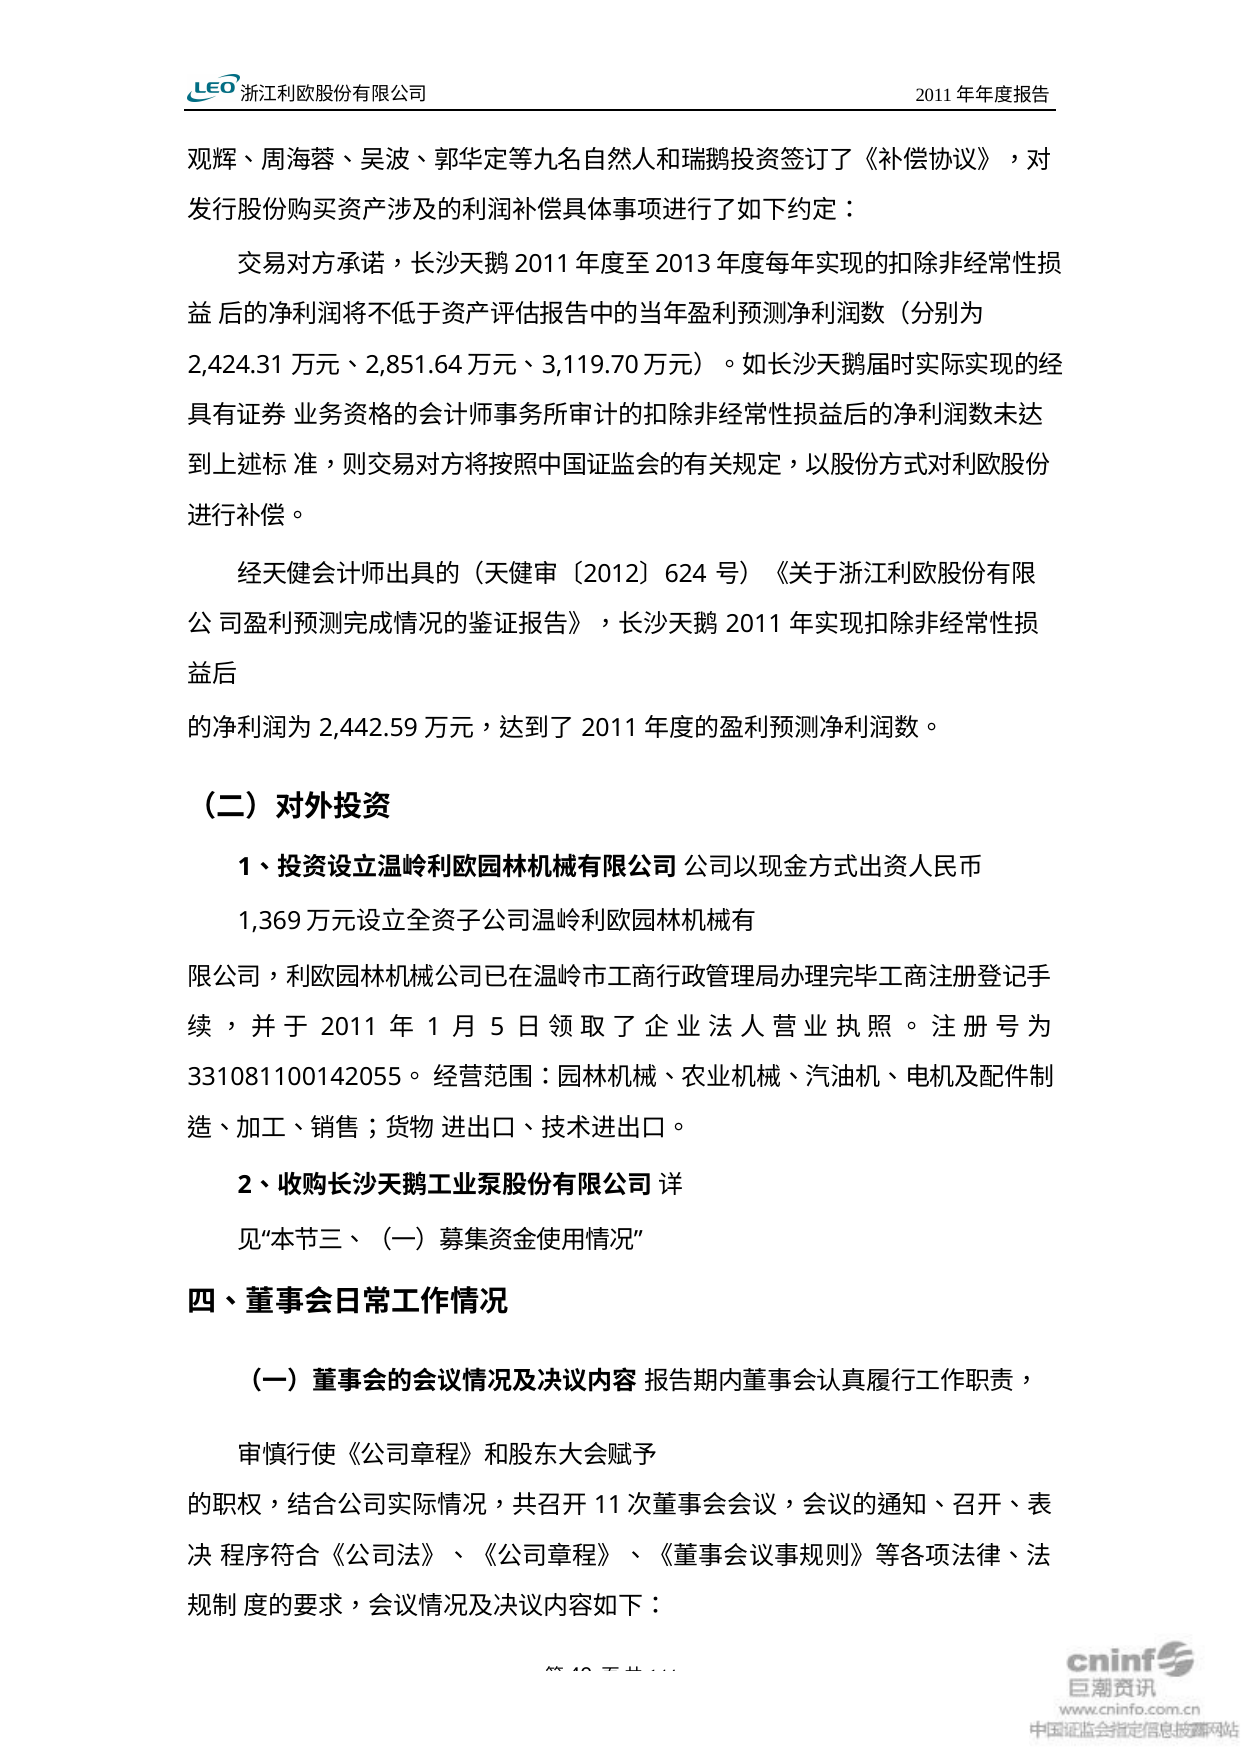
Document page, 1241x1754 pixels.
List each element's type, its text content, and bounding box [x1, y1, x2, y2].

text 2、收购长沙天鹅工业泵股份有限公司 详见“本节三、（一）募集资金使用情况” [237, 1167, 701, 1256]
text （一）董事会的会议情况及决议内容 报告期内董事会认真履行工作职责，审慎行使《公司章程》和股东大会赋予 [237, 1323, 1054, 1471]
text 观辉、周海蓉、吴波、郭华定等九名自然人和瑞鹅投资签订了《补偿协议》，对 发行股份购买资产涉及的利润补偿具体事项进行了如下约定： [187, 142, 1053, 226]
picture [1029, 1633, 1241, 1754]
text 四、董事会日常工作情况 [187, 1280, 1240, 1320]
text 经天健会计师出具的（天健审〔2012〕624 号）《关于浙江利欧股份有限公 司盈利预测完成情况的鉴证报告》，长沙天鹅 2011 年实现扣除非经常性损益后 [187, 555, 1055, 689]
text 交易对方承诺，长沙天鹅2011年度至2013年度每年实现的扣除非经常性损益 后的净利润将不低于资产评估报告中的当年盈利预测净利润数（分别为2,424.31 万元、2,851.64万元、3,119.70万元）。如长沙天鹅届时实际实现的经具有证券 业务资格的会计师事务所审计的扣除非经常性损益后的净利润数未达到上述标 准，则交易对方将按照中国证监会的有关规定，以股份方式对利欧股份进行补偿。 [187, 246, 1067, 531]
text 的净利润为 2,442.59 万元，达到了 2011 年度的盈利预测净利润数。 [187, 709, 1240, 743]
text 限公司，利欧园林机械公司已在温岭市工商行政管理局办理完毕工商注册登记手 续，并于2011年1月5日领取了企业法人营业执照。注册号为331081100142055。 经营范围：园林机械、农业机械、汽油机、电机及配件制造、加工、销售；货物 进出口、技术进出口。 [187, 958, 1053, 1143]
text 1、投资设立温岭利欧园林机械有限公司 公司以现金方式出资人民币1,369万元设立全资子公司温岭利欧园林机械有 [237, 848, 1052, 937]
picture [187, 74, 240, 102]
text （二）对外投资 [187, 785, 1240, 825]
text 的职权，结合公司实际情况，共召开11次董事会会议，会议的通知、召开、表决 程序符合《公司法》、《公司章程》、《董事会议事规则》等各项法律、法规制 度的要求，会议情况及决议内容如下： [187, 1487, 1053, 1622]
